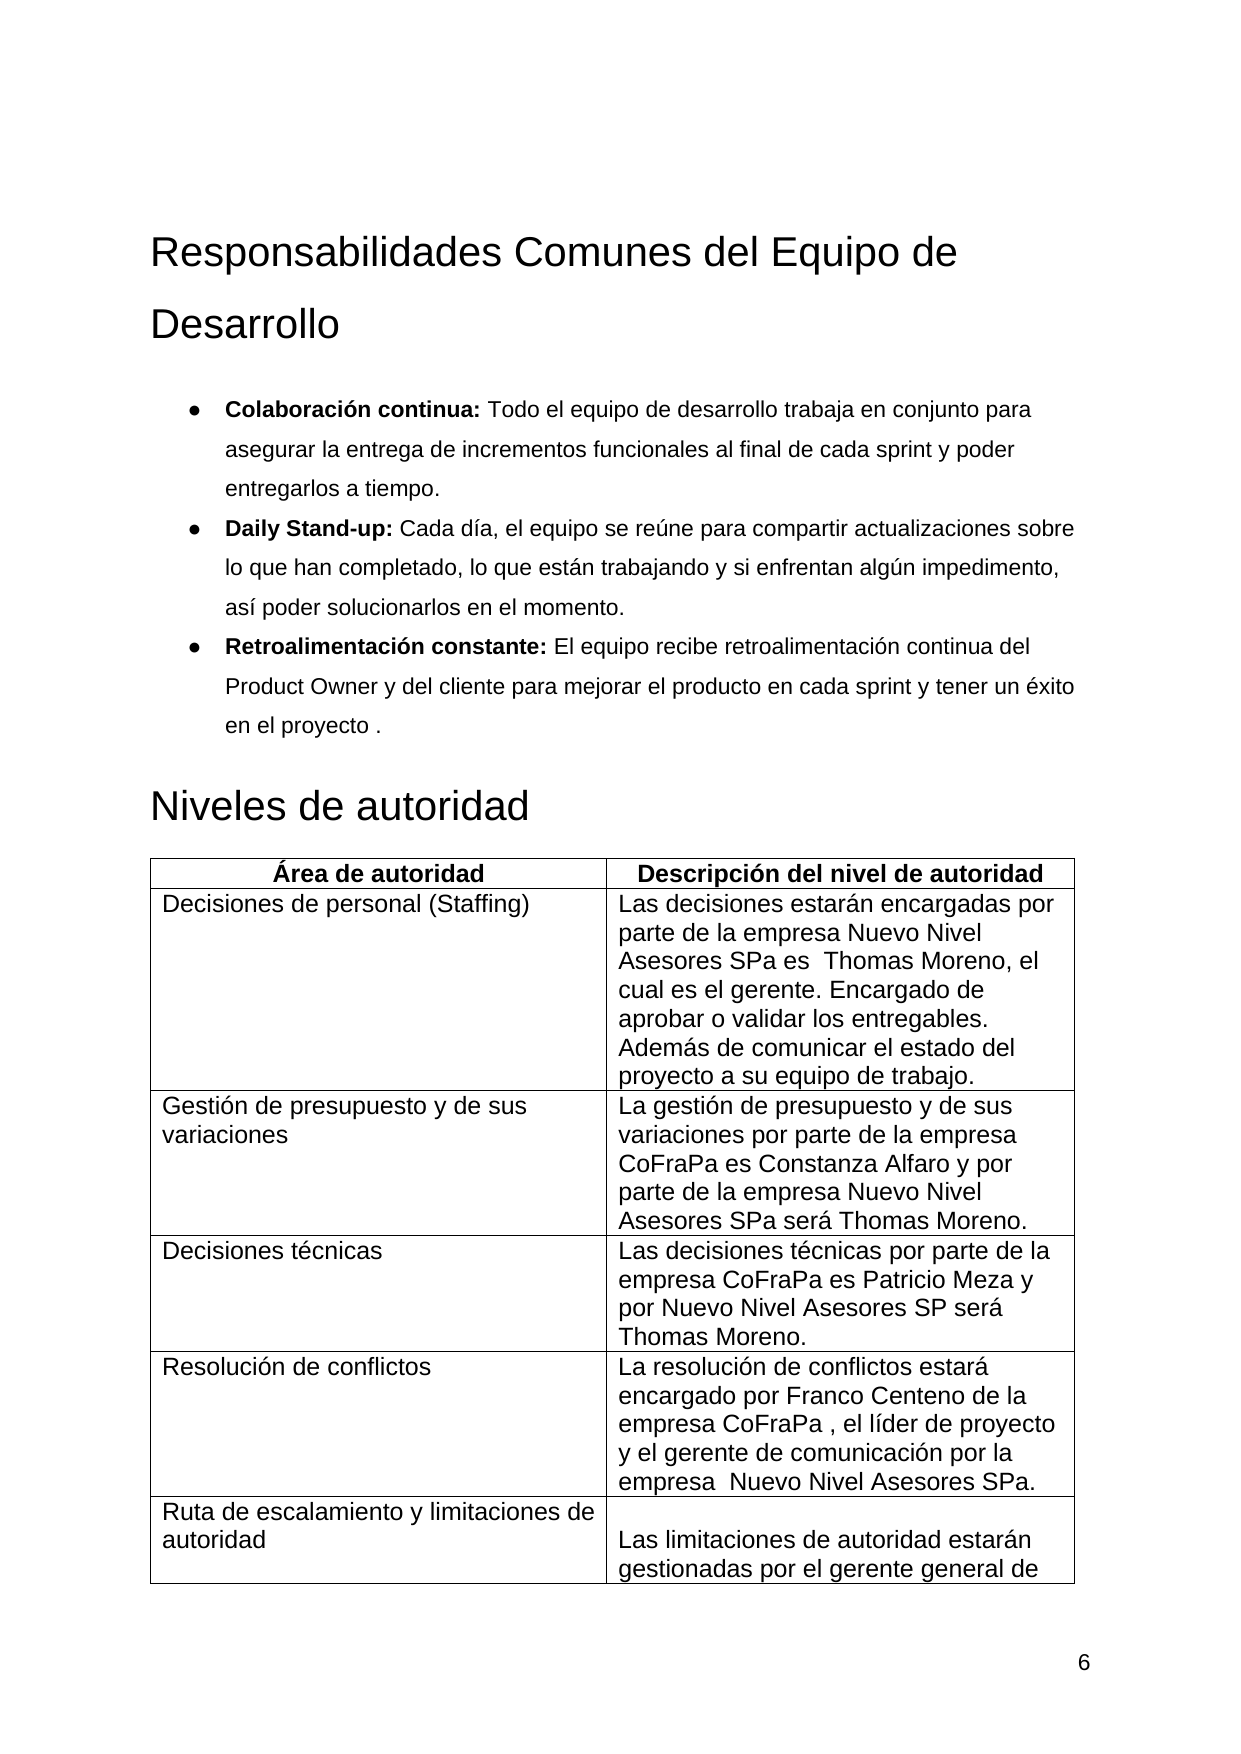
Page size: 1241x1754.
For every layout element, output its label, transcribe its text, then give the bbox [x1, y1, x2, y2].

table_cell Resolución de conflictos [151, 1352, 606, 1496]
subtitle Responsabilidades Comunes del Equipo de Desarrollo [150, 228, 1090, 347]
table_cell La resolución de conflictos estará encargado por Franco Centeno de la empresa CoFraPa , el líder de proyecto y el gerente de comunicación por la empresa Nuevo Nivel Asesores SPa. [607, 1352, 1074, 1496]
table_cell Gestión de presupuesto y de sus variaciones [151, 1091, 606, 1235]
list Daily Stand-up: Cada día, el equipo se reúne para compartir actualizaciones sobre lo que han completado, lo que están trabajando y si enfrentan algún impedimento, así poder solucionarlos en el momento. [187, 515, 1090, 620]
list Retroalimentación constante: El equipo recibe retroalimentación continua del Product Owner y del cliente para mejorar el producto en cada sprint y tener un éxito en el proyecto . [187, 633, 1090, 738]
table_cell Decisiones técnicas [151, 1236, 606, 1351]
table_cell Decisiones de personal (Staffing) [151, 889, 606, 1090]
table_header Área de autoridad [151, 859, 606, 888]
table_cell La gestión de presupuesto y de sus variaciones por parte de la empresa CoFraPa es Constanza Alfaro y por parte de la empresa Nuevo Nivel Asesores SPa será Thomas Moreno. [607, 1091, 1074, 1235]
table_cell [607, 1497, 1074, 1583]
table_header Descripción del nivel de autoridad [607, 859, 1074, 888]
table_cell Las decisiones estarán encargadas por parte de la empresa Nuevo Nivel Asesores SPa es Thomas Moreno, el cual es el gerente. Encargado de aprobar o validar los entregables. Además de comunicar el estado del proyecto a su equipo de trabajo. [607, 889, 1074, 1090]
table_cell Las decisiones técnicas por parte de la empresa CoFraPa es Patricio Meza y por Nuevo Nivel Asesores SP será Thomas Moreno. [607, 1236, 1074, 1351]
list Colaboración continua: Todo el equipo de desarrollo trabaja en conjunto para asegurar la entrega de incrementos funcionales al final de cada sprint y poder entregarlos a tiempo. [187, 396, 1090, 502]
subtitle Niveles de autoridad [150, 781, 1090, 829]
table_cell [151, 1497, 606, 1583]
